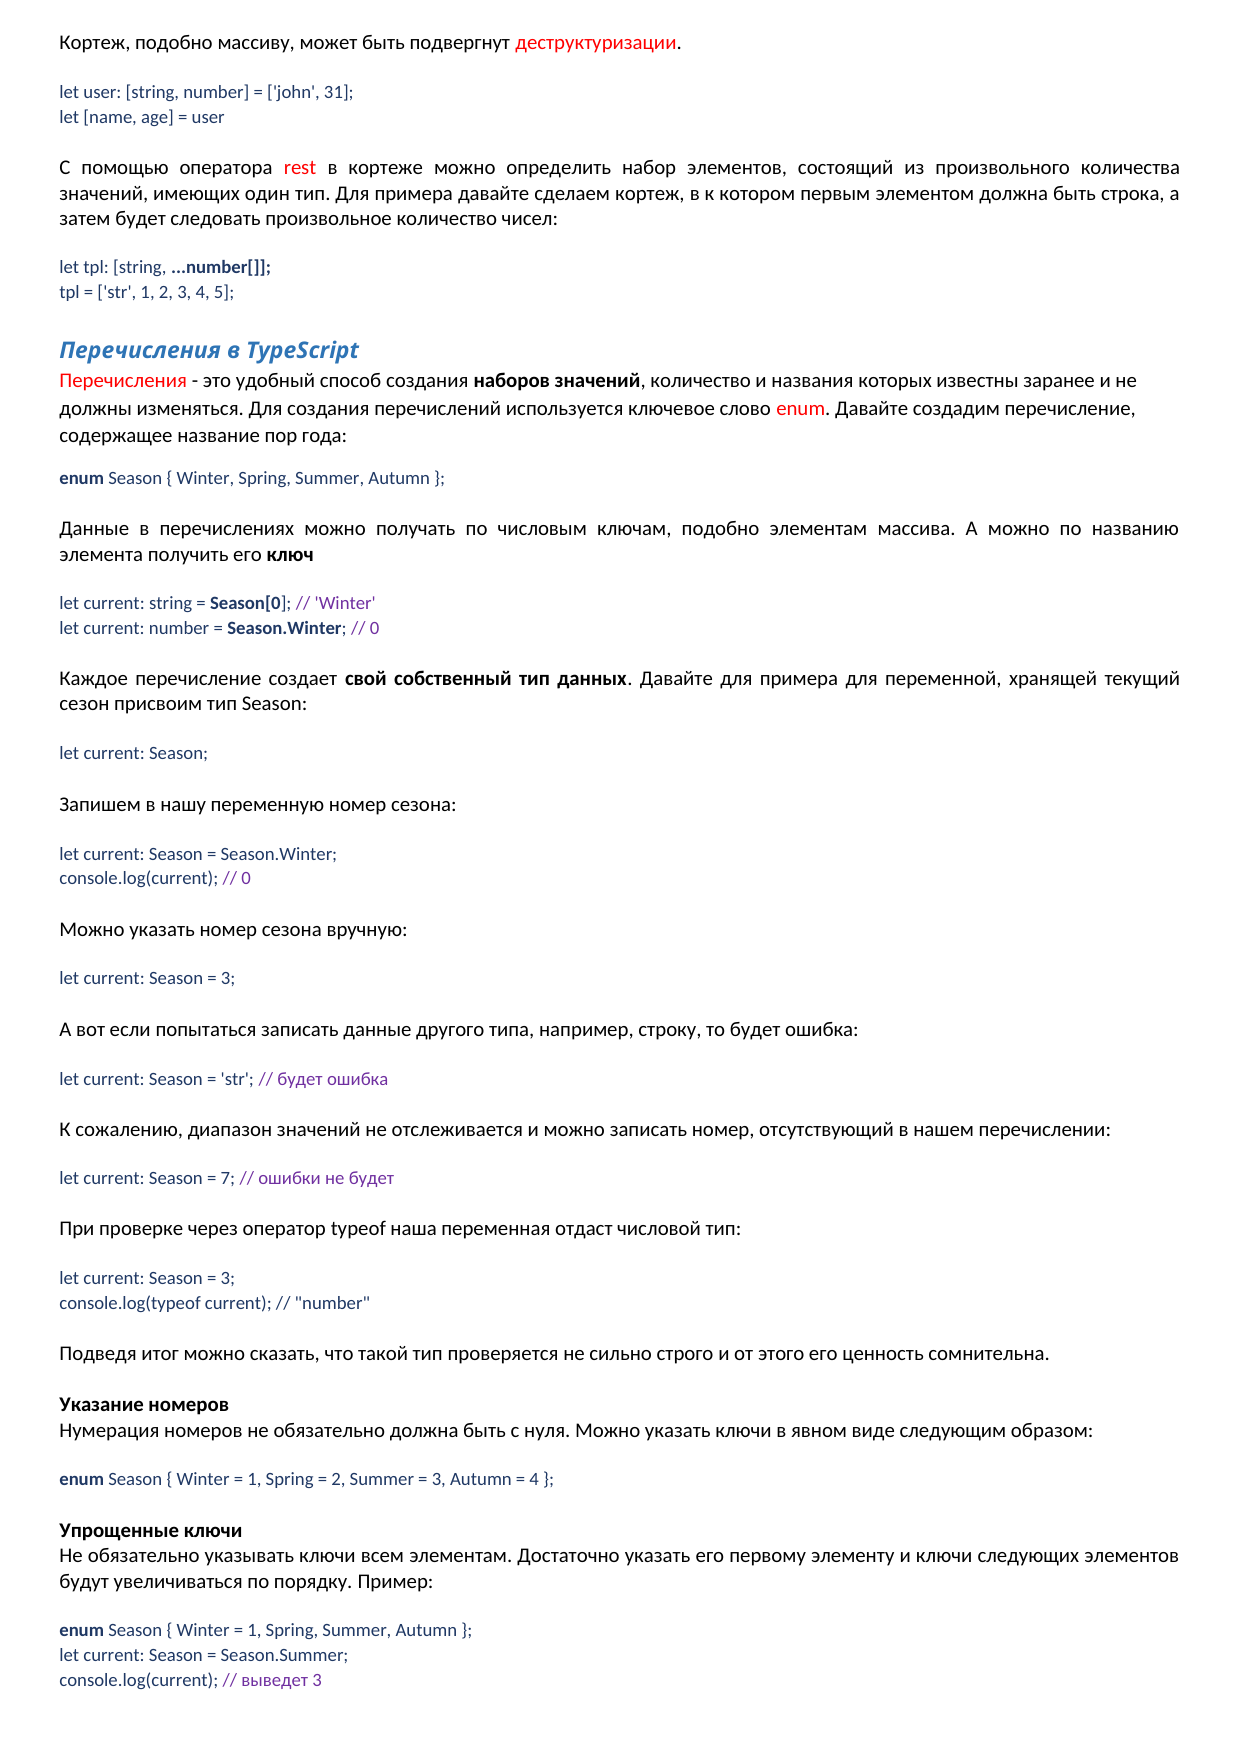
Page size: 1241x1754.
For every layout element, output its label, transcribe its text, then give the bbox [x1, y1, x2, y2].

text Данные в перечислениях можно получать по числовым ключам, подобно элементам массива. А можно по названию элемента получить его ключ [59, 516, 1181, 566]
text enum Season { Winter = 1, Spring, Summer, Autumn }; [59, 1619, 1181, 1642]
text let current: Season = Season.Summer; [59, 1643, 1181, 1666]
text Кортеж, подобно массиву, может быть подвергнут деструктуризации. [59, 29, 1181, 55]
text Каждое перечисление создает свой собственный тип данных. Давайте для примера для переменной, хранящей текущий сезон присвоим тип Season: [59, 665, 1181, 716]
text console.log(typeof current); // "number" [59, 1291, 1181, 1314]
text К сожалению, диапазон значений не отслеживается и можно записать номер, отсутствующий в нашем перечислении: [59, 1116, 1181, 1142]
text А вот если попытаться записать данные другого типа, например, строку, то будет ошибка: [59, 1016, 1181, 1041]
text enum Season { Winter = 1, Spring = 2, Summer = 3, Autumn = 4 }; [59, 1468, 1181, 1491]
text При проверке через оператор typeof наша переменная отдаст числовой тип: [59, 1216, 1181, 1241]
text let current: string = Season[0]; // 'Winter' [59, 591, 1181, 614]
text Перечисления - это удобный способ создания наборов значений, количество и названия которых известны заранее и не должны изменяться. Для создания перечислений используется ключевое слово enum. Давайте создадим перечисление, содержащее название пор года: [59, 367, 1181, 448]
text let current: Season = Season.Winter; [59, 842, 1181, 864]
text Указание номеров [59, 1391, 1181, 1417]
text С помощью оператора rest в кортеже можно определить набор элементов, состоящий из произвольного количества значений, имеющих один тип. Для примера давайте сделаем кортеж, в к котором первым элементом должна быть строка, а затем будет следовать произвольное количество чисел: [59, 154, 1181, 231]
text console.log(current); // выведет 3 [59, 1668, 1181, 1691]
text enum Season { Winter, Spring, Summer, Autumn }; [59, 466, 1181, 489]
text Упрощенные ключи [59, 1517, 1181, 1542]
text let user: [string, number] = ['john', 31]; [59, 80, 1181, 103]
text let current: Season = 3; [59, 1266, 1181, 1289]
text Подведя итог можно сказать, что такой тип проверяется не сильно строго и от этого его ценность сомнительна. [59, 1341, 1181, 1366]
text let current: Season = 3; [59, 967, 1181, 989]
text let [name, age] = user [59, 105, 1181, 128]
text console.log(current); // 0 [59, 866, 1181, 889]
text let current: Season = 7; // ошибки не будет [59, 1166, 1181, 1189]
text let current: Season; [59, 741, 1181, 764]
text Нумерация номеров не обязательно должна быть с нуля. Можно указать ключи в явном виде следующим образом: [59, 1417, 1181, 1442]
text Можно указать номер сезона вручную: [59, 916, 1181, 941]
text let current: number = Season.Winter; // 0 [59, 616, 1181, 639]
text let current: Season = 'str'; // будет ошибка [59, 1067, 1181, 1090]
text Не обязательно указывать ключи всем элементам. Достаточно указать его первому элементу и ключи следующих элементов будут увеличиваться по порядку. Пример: [59, 1542, 1181, 1593]
subtitle Перечисления в TypeScript [59, 334, 1181, 365]
text Запишем в нашу переменную номер сезона: [59, 791, 1181, 816]
text tpl = ['str', 1, 2, 3, 4, 5]; [59, 280, 1181, 303]
text let tpl: [string, ...number[]]; [59, 255, 1181, 278]
